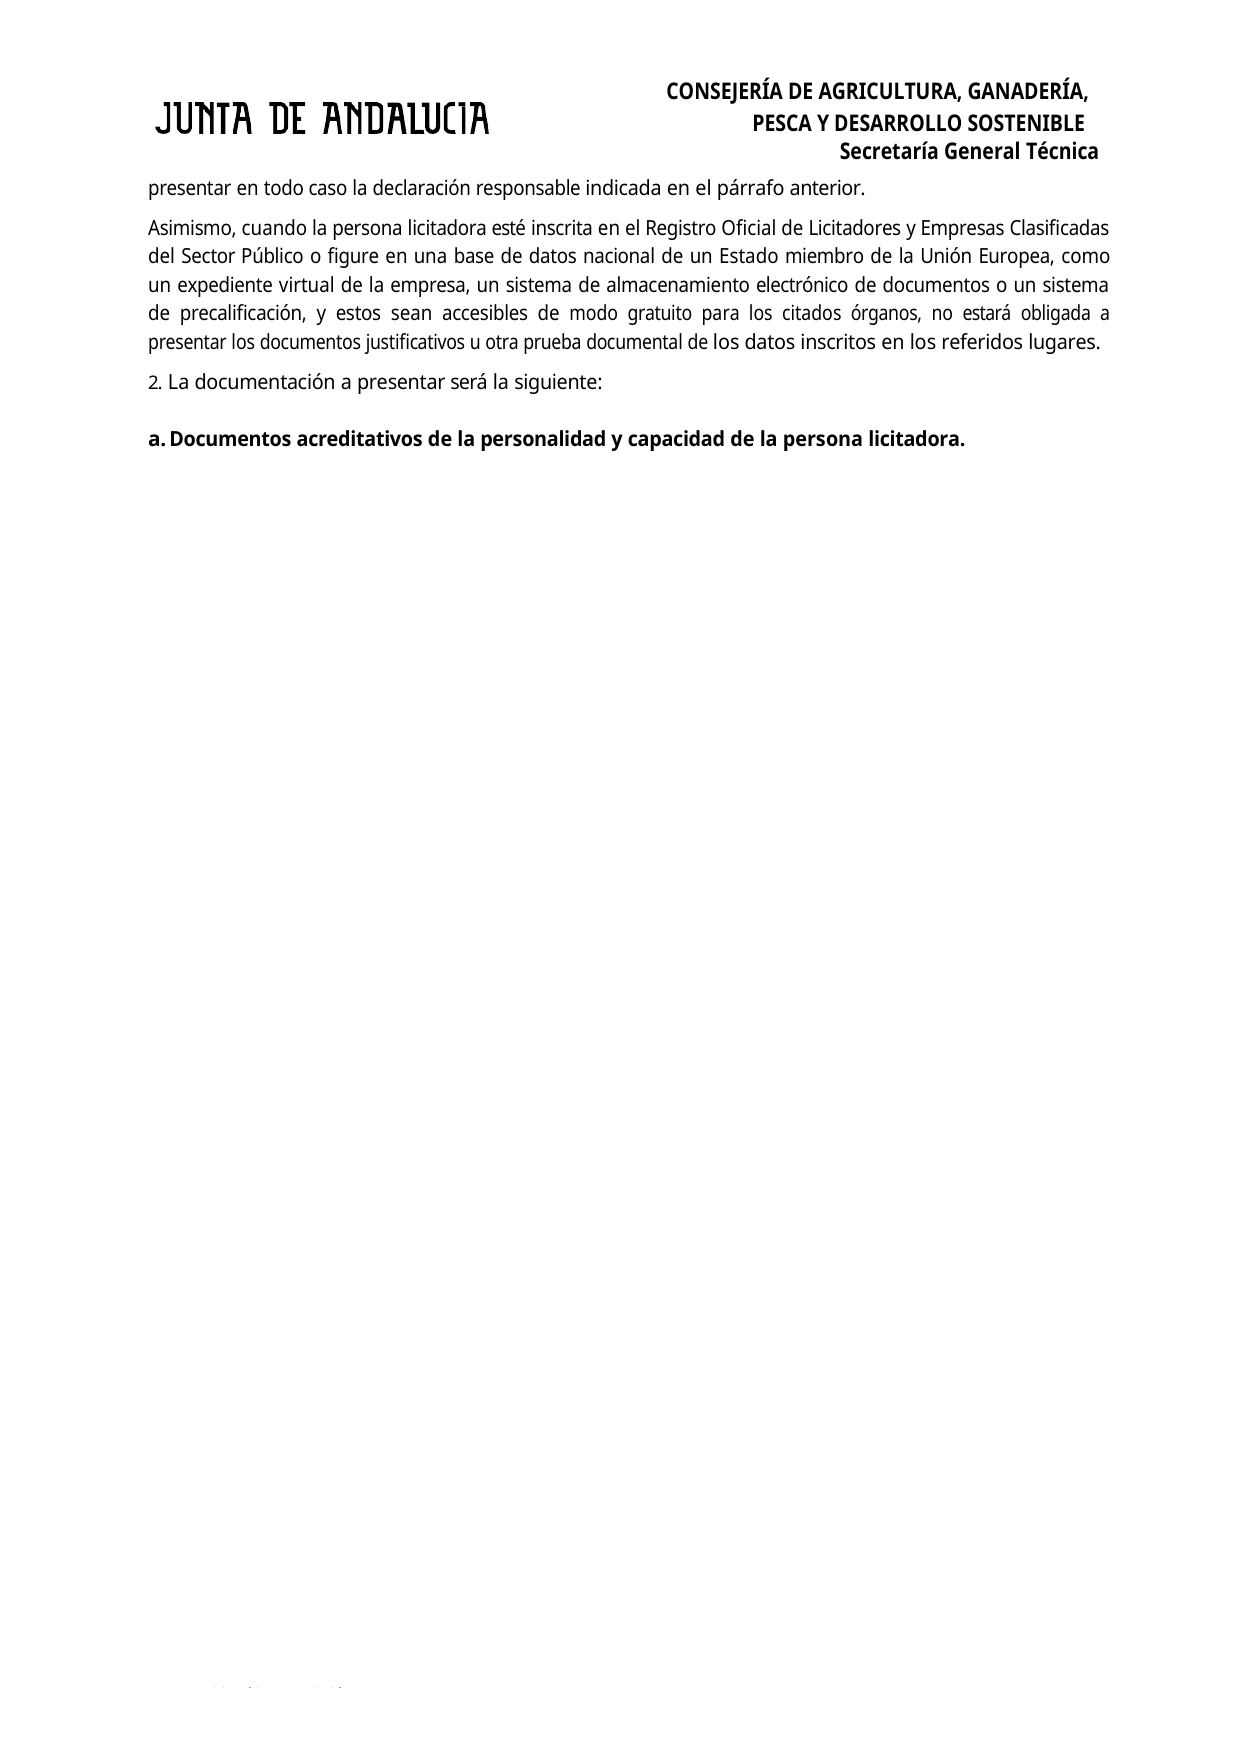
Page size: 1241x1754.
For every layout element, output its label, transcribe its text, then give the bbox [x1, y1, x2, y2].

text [148, 173, 1110, 201]
picture [195, 102, 214, 134]
picture [470, 102, 489, 134]
picture [173, 102, 192, 134]
subtitle Documentos acreditativos de la personalidad y capacidad de la persona licitadora. [148, 424, 1198, 452]
picture [364, 102, 384, 134]
picture [232, 102, 252, 134]
picture [155, 102, 170, 134]
picture [443, 102, 466, 134]
picture [323, 102, 362, 134]
picture [269, 102, 306, 134]
text Asimismo, cuando la persona licitadora esté inscrita en el Registro Oficial de Licitadores y Empresas Clasificadas del Sector Público o figure en una base de datos nacional de un Estado miembro de la Unión Europea, como un expediente virtual de la empresa, un sistema de almacenamiento electrónico de documentos o un sistema de precalificación, y estos sean accesibles de modo gratuito para los citados órganos, no estará obligada a presentar los documentos justificativos u otra prueba documental de los datos inscritos en los referidos lugares. [148, 213, 1110, 355]
list La documentación a presentar será la siguiente: [148, 367, 1198, 396]
